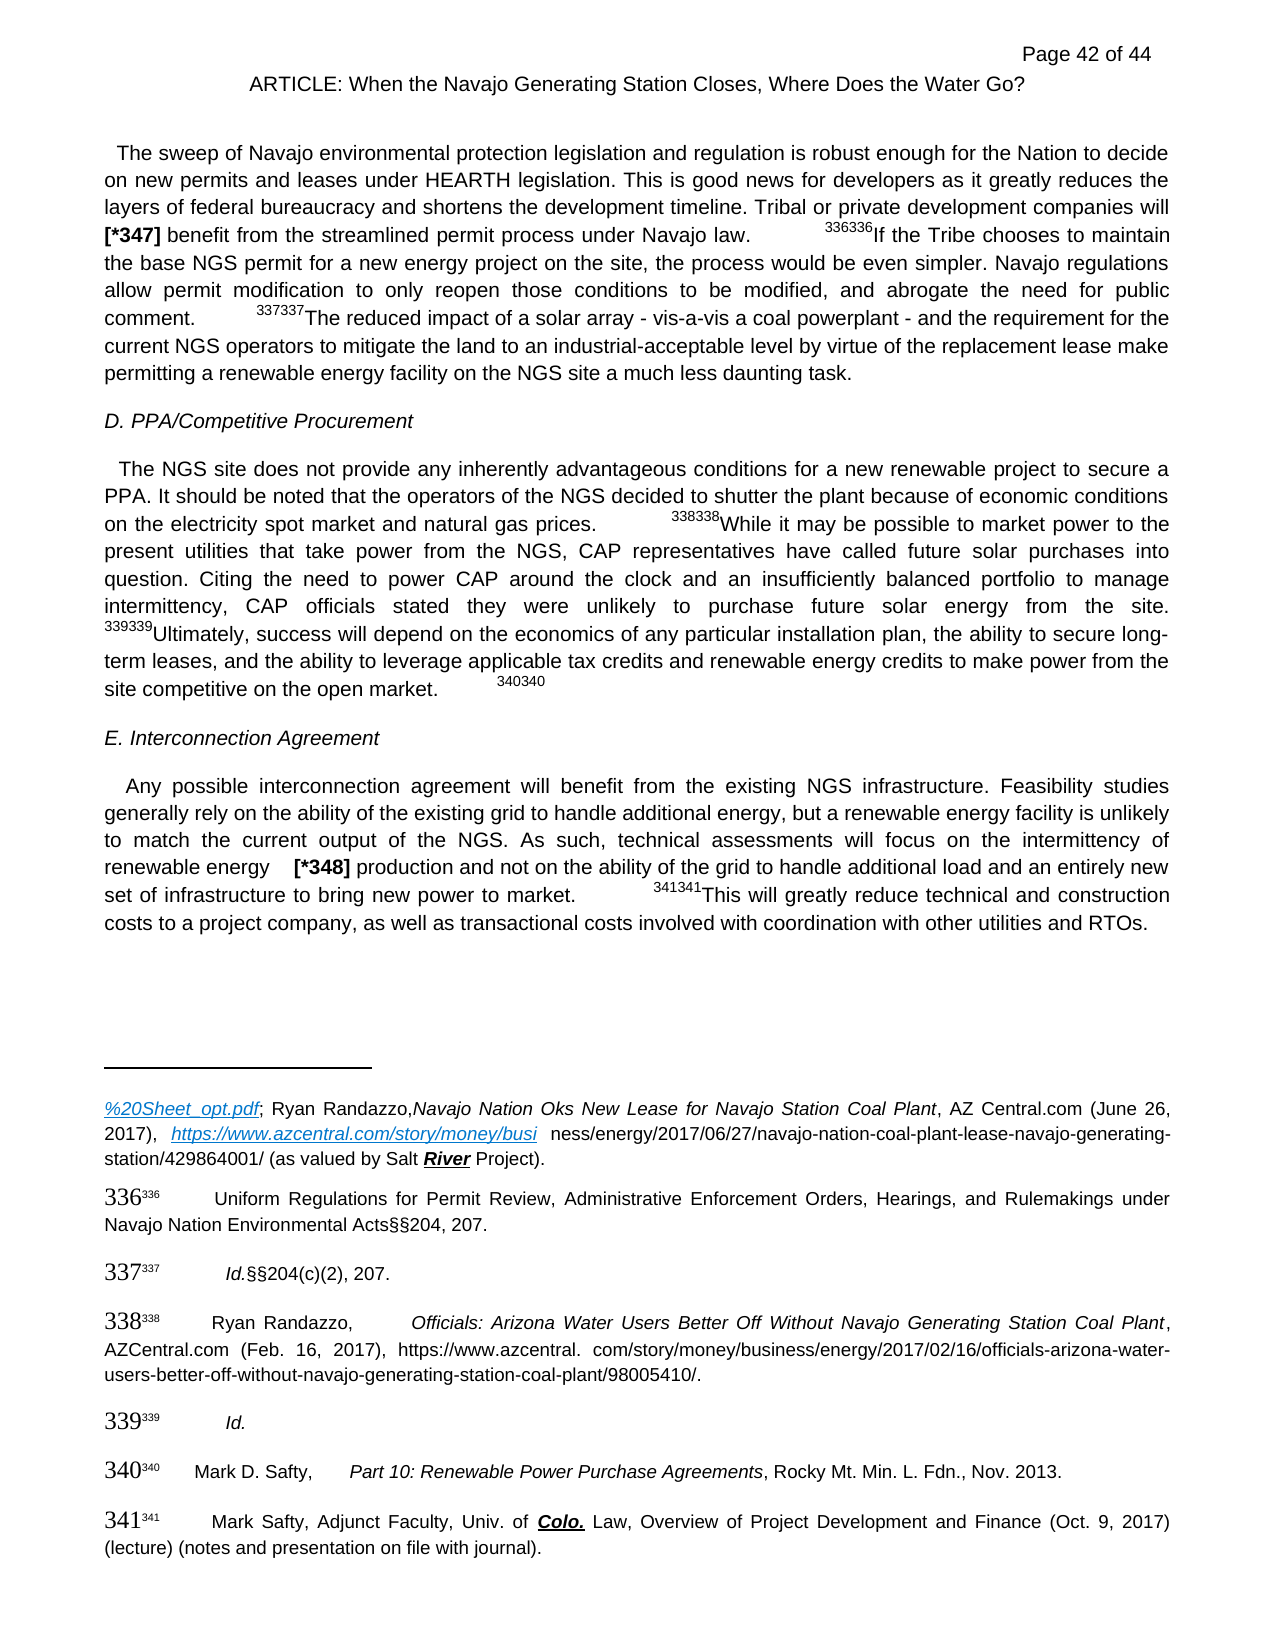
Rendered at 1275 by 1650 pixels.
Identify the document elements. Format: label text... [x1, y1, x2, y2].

text E. Interconnection Agreement [104, 723, 1171, 750]
text Any possible interconnection agreement will benefit from the existing NGS infrastructure. Feasibility studies generally rely on the ability of the existing grid to handle additional energy, but a renewable energy facility is unlikely to match the current output of the NGS. As such, technical assessments will focus on the intermittency of renewable energy [*348] production and not on the ability of the grid to handle additional load and an entirely new set of infrastructure to bring new power to market. 341This will greatly reduce technical and construction costs to a project company, as well as transactional costs involved with coordination with other utilities and RTOs. [104, 771, 1171, 935]
text The sweep of Navajo environmental protection legislation and regulation is robust enough for the Nation to decide on new permits and leases under HEARTH legislation. This is good news for developers as it greatly reduces the layers of federal bureaucracy and shortens the development timeline. Tribal or private development companies will [*347] benefit from the streamlined permit process under Navajo law. 336If the Tribe chooses to maintain the base NGS permit for a new energy project on the site, the process would be even simpler. Navajo regulations allow permit modification to only reopen those conditions to be modified, and abrogate the need for public comment. 337The reduced impact of a solar array - vis-a-vis a coal powerplant - and the requirement for the current NGS operators to mitigate the land to an industrial-acceptable level by virtue of the replacement lease make permitting a renewable energy facility on the NGS site a much less daunting task. [104, 137, 1171, 384]
text The NGS site does not provide any inherently advantageous conditions for a new renewable project to secure a PPA. It should be noted that the operators of the NGS decided to shutter the plant because of economic conditions on the electricity spot market and natural gas prices. 338While it may be possible to market power to the present utilities that take power from the NGS, CAP representatives have called future solar purchases into question. Citing the need to power CAP around the clock and an insufficiently balanced portfolio to manage intermittency, CAP officials stated they were unlikely to purchase future solar energy from the site. 339Ultimately, success will depend on the economics of any particular installation plan, the ability to secure long-term leases, and the ability to leverage applicable tax credits and renewable energy credits to make power from the site competitive on the open market. 340 [104, 453, 1171, 702]
text D. PPA/Competitive Procurement [104, 405, 1171, 432]
